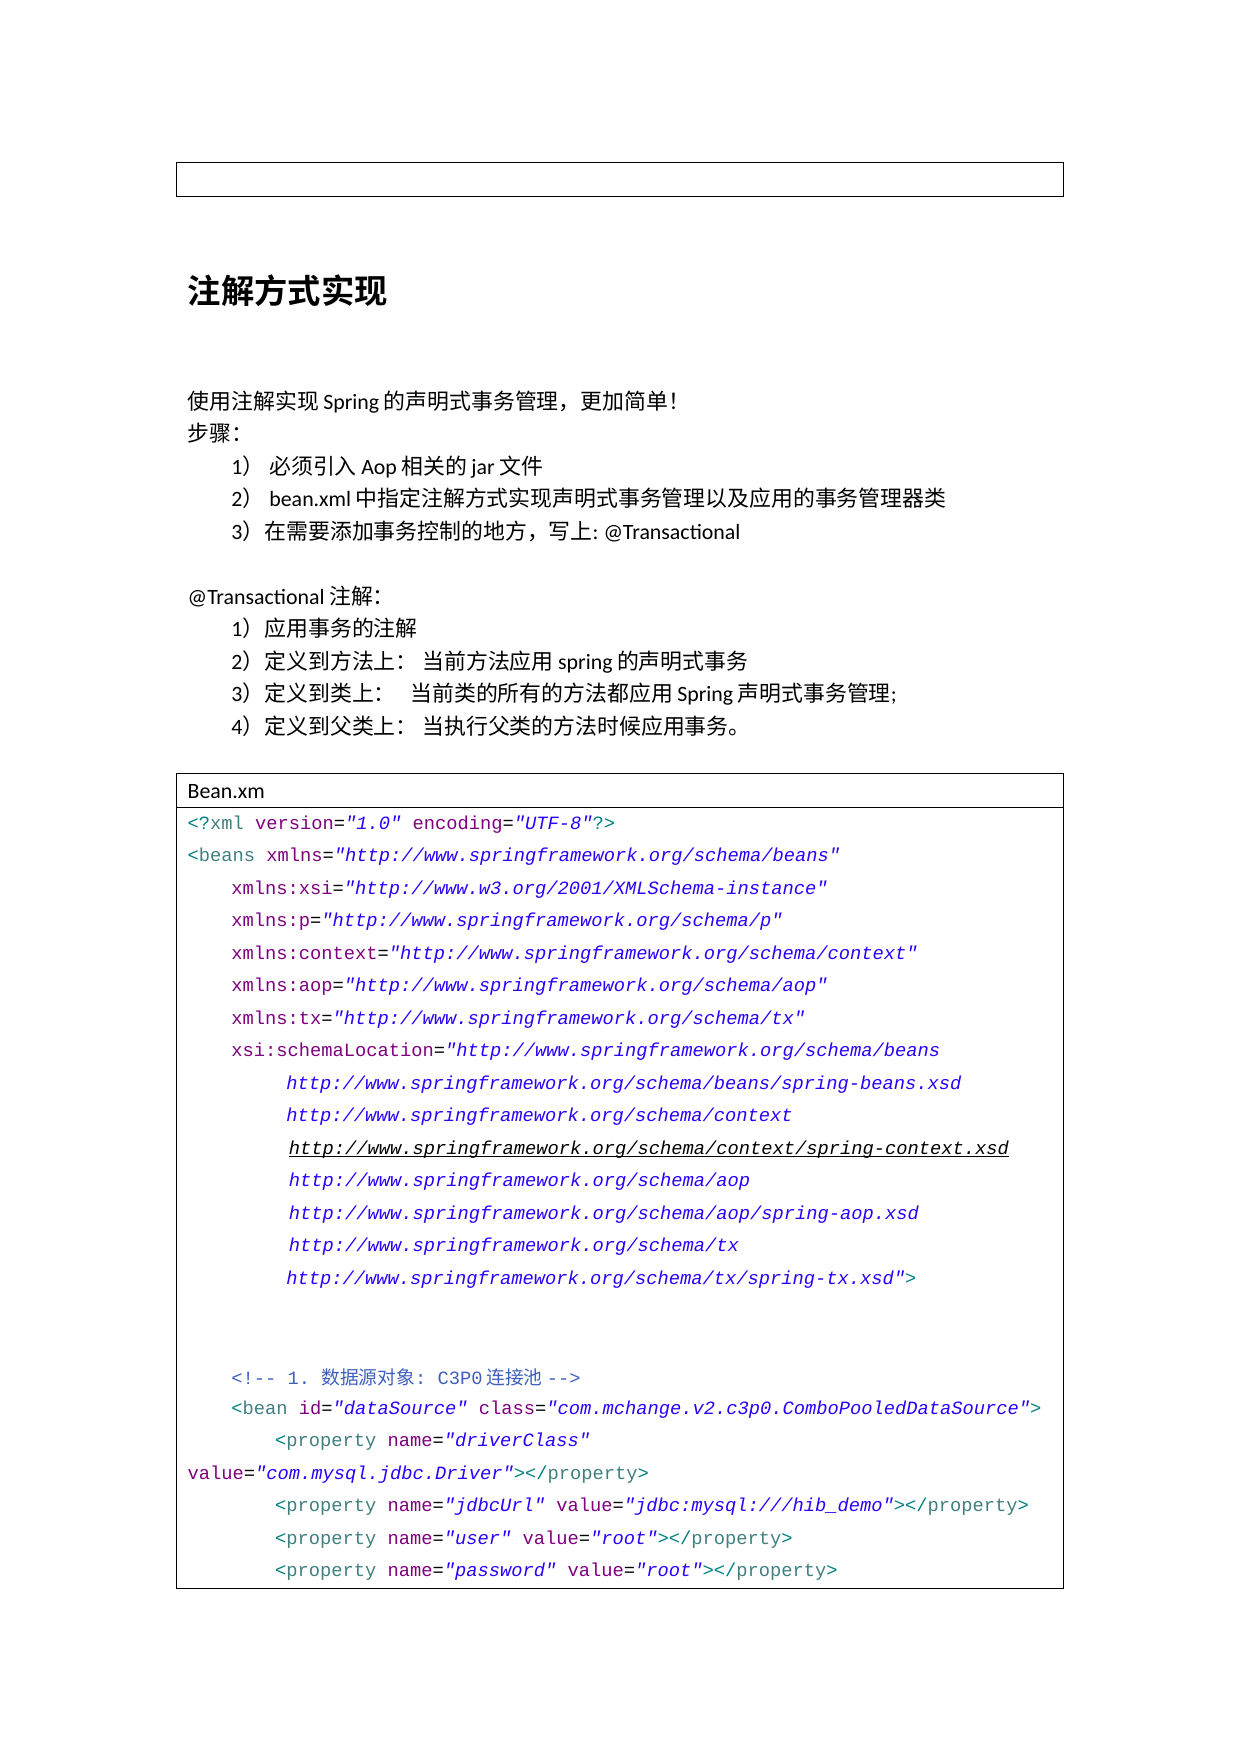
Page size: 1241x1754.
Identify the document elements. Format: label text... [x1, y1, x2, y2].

text 3）在需要添加事务控制的地方，写上: @Transactional [187, 513, 1053, 546]
text 1） 必须引入Aop相关的jar文件 [187, 448, 1053, 481]
text 3）定义到类上： 当前类的所有的方法都应用Spring声明式事务管理; [187, 676, 1053, 708]
table_header Bean.xm [177, 774, 1063, 807]
table_cell [177, 163, 1063, 196]
text 2）定义到方法上： 当前方法应用spring的声明式事务 [187, 643, 1053, 676]
subtitle 注解方式实现 [187, 256, 1053, 321]
text 步骤： [187, 416, 1053, 448]
text 1）应用事务的注解 [187, 611, 1053, 643]
text 2） bean.xml中指定注解方式实现声明式事务管理以及应用的事务管理器类 [187, 481, 1053, 513]
text 使用注解实现Spring的声明式事务管理，更加简单！ [187, 383, 1053, 416]
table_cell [177, 808, 1063, 1588]
text 4）定义到父类上： 当执行父类的方法时候应用事务。 [187, 708, 1053, 741]
text @Transactional注解： [187, 578, 1053, 611]
